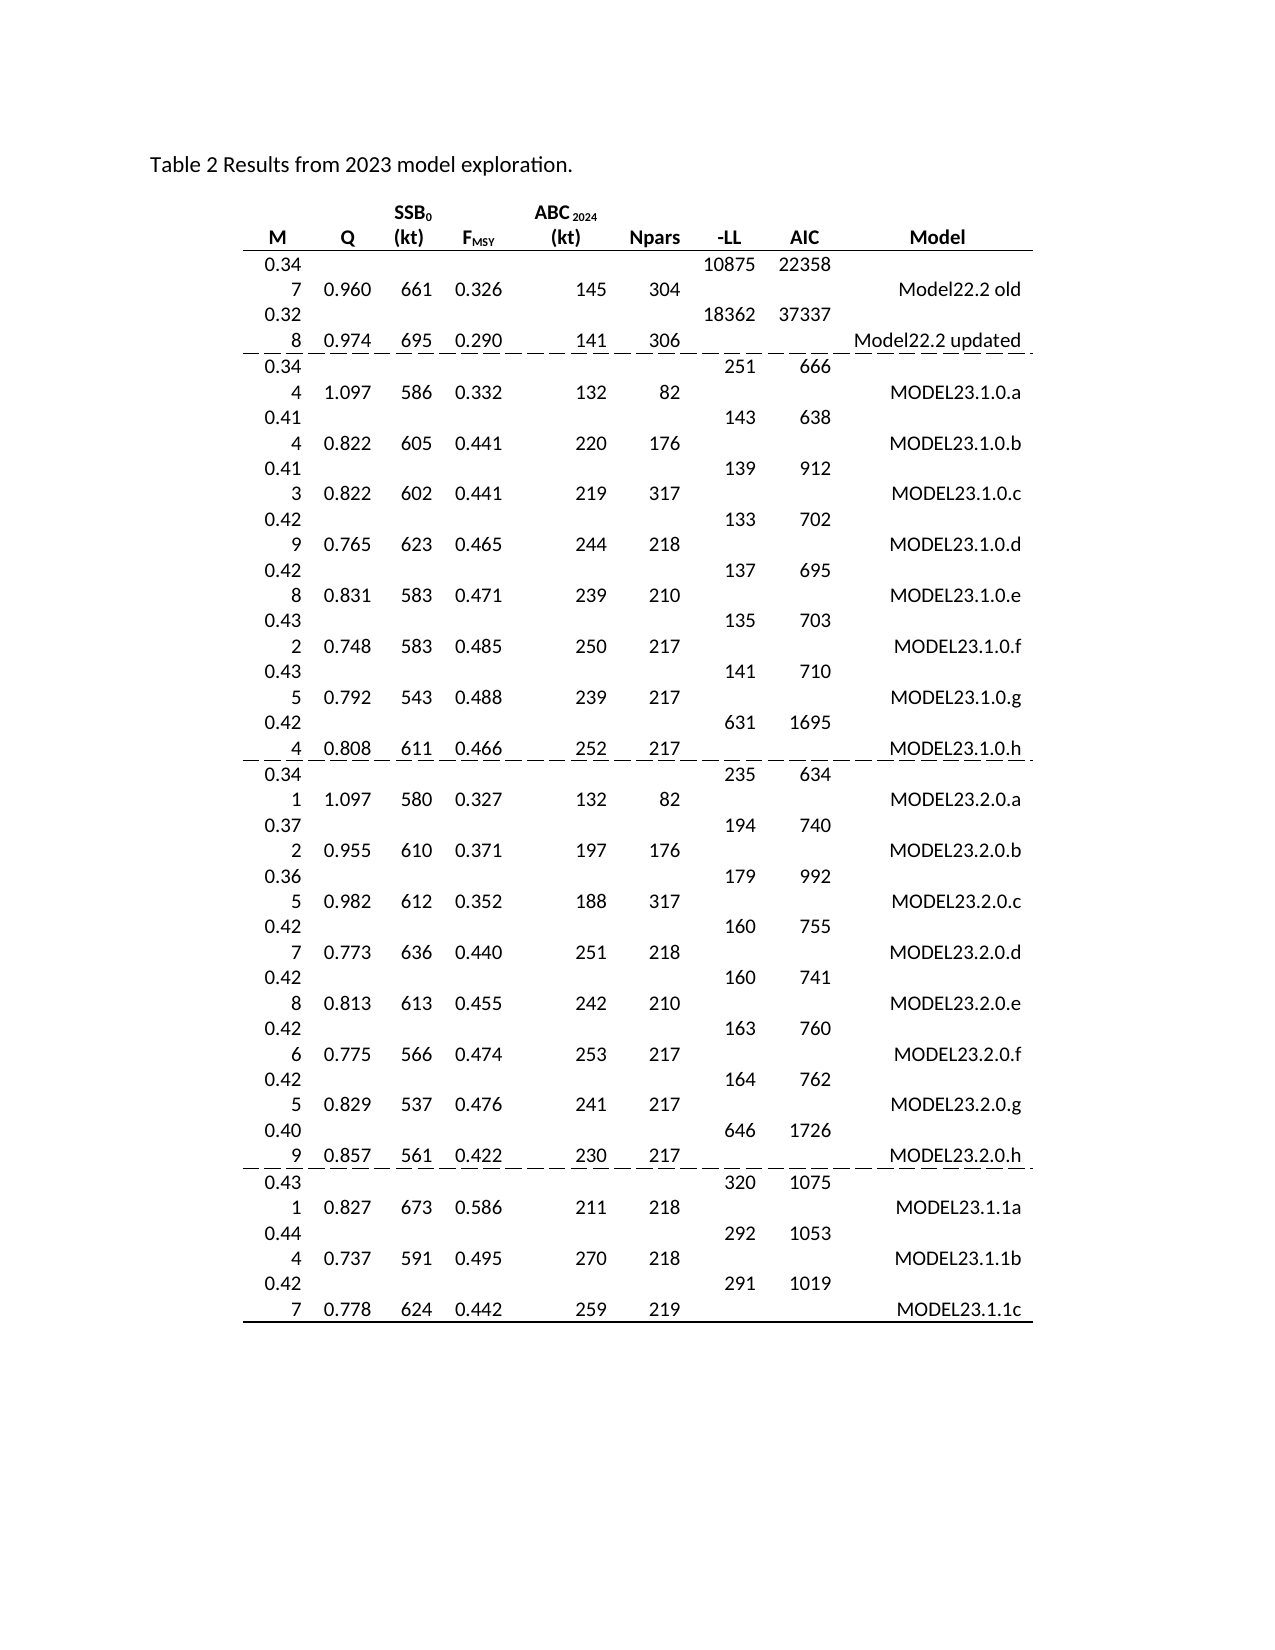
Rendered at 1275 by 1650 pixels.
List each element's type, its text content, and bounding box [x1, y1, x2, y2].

table_cell 634 [767, 760, 842, 812]
table_cell 0.332 [443, 353, 513, 404]
table_cell 760 [767, 1015, 842, 1066]
table_cell MODEL23.1.0.b [842, 404, 1032, 455]
table_cell 320 [691, 1168, 767, 1220]
table_cell 304 [618, 251, 691, 302]
table_cell 210 [618, 557, 691, 608]
table_cell 133 [691, 506, 767, 557]
table_cell 0.471 [443, 557, 513, 608]
table_cell MODEL23.2.0.h [842, 1117, 1032, 1168]
table_cell 613 [383, 965, 443, 1015]
table_cell 762 [767, 1066, 842, 1117]
table_cell 561 [383, 1117, 443, 1168]
table_cell 1726 [767, 1117, 842, 1168]
table_cell 235 [691, 760, 767, 812]
table_cell MODEL23.1.0.g [842, 659, 1032, 709]
table_cell Model22.2 old [842, 251, 1032, 302]
table_cell 139 [691, 455, 767, 506]
table_cell 217 [618, 1015, 691, 1066]
table_cell MODEL23.1.1c [842, 1271, 1032, 1321]
table_cell 703 [767, 608, 842, 658]
table_cell MODEL23.2.0.f [842, 1015, 1032, 1066]
table_cell 623 [383, 506, 443, 557]
table_cell 0.352 [443, 863, 513, 914]
table_cell 1.097 [313, 353, 382, 404]
table_cell 0.485 [443, 608, 513, 658]
table_cell 611 [383, 709, 443, 760]
table_cell 0.422 [443, 1117, 513, 1168]
table_cell 217 [618, 1117, 691, 1168]
table_cell 0.440 [443, 914, 513, 964]
table_cell 612 [383, 863, 443, 914]
table_cell 0.441 [443, 404, 513, 455]
table_cell 0.792 [313, 659, 382, 709]
table_cell 176 [618, 404, 691, 455]
table_cell 0.955 [313, 812, 382, 863]
table_cell 141 [691, 659, 767, 709]
table_cell MODEL23.1.0.d [842, 506, 1032, 557]
table_cell MODEL23.2.0.g [842, 1066, 1032, 1117]
table_cell 306 [618, 302, 691, 352]
table_cell 543 [383, 659, 443, 709]
table_cell 673 [383, 1168, 443, 1220]
table_cell MODEL23.1.0.h [842, 709, 1032, 760]
table_cell 624 [383, 1271, 443, 1321]
table_cell 210 [618, 965, 691, 1015]
table_cell 591 [383, 1220, 443, 1271]
table_cell 197 [513, 812, 618, 863]
table_cell 244 [513, 506, 618, 557]
table_cell MODEL23.2.0.d [842, 914, 1032, 964]
table_cell 661 [383, 251, 443, 302]
table_cell 0.829 [313, 1066, 382, 1117]
table_cell MODEL23.2.0.a [842, 760, 1032, 812]
table_cell 0.326 [443, 251, 513, 302]
table_cell 253 [513, 1015, 618, 1066]
table_cell 292 [691, 1220, 767, 1271]
table_cell 0.371 [443, 812, 513, 863]
table_cell 0.444 [243, 1220, 312, 1271]
table_cell 250 [513, 608, 618, 658]
table_cell 188 [513, 863, 618, 914]
table_cell 217 [618, 709, 691, 760]
table_cell 0.372 [243, 812, 312, 863]
table_cell MODEL23.1.1a [842, 1168, 1032, 1220]
table_cell 251 [691, 353, 767, 404]
table_cell 1.097 [313, 760, 382, 812]
table_cell 259 [513, 1271, 618, 1321]
table_cell 217 [618, 659, 691, 709]
table_cell 252 [513, 709, 618, 760]
table_cell 217 [618, 1066, 691, 1117]
table_cell 631 [691, 709, 767, 760]
table_cell 0.857 [313, 1117, 382, 1168]
table_cell 218 [618, 506, 691, 557]
table_cell 602 [383, 455, 443, 506]
table_header FMSY [443, 199, 513, 250]
table_cell 0.982 [313, 863, 382, 914]
table_cell 0.773 [313, 914, 382, 964]
table_header -LL [691, 199, 767, 250]
table_cell Model22.2 updated [842, 302, 1032, 352]
table_cell 0.432 [243, 608, 312, 658]
table_cell 82 [618, 353, 691, 404]
table_cell 211 [513, 1168, 618, 1220]
table_cell 217 [618, 608, 691, 658]
table_cell 0.586 [443, 1168, 513, 1220]
table_cell MODEL23.2.0.c [842, 863, 1032, 914]
table_cell 666 [767, 353, 842, 404]
table_cell 586 [383, 353, 443, 404]
table_cell 230 [513, 1117, 618, 1168]
table_cell 0.808 [313, 709, 382, 760]
table_cell 0.429 [243, 506, 312, 557]
table_cell 0.778 [313, 1271, 382, 1321]
table_cell 1075 [767, 1168, 842, 1220]
table_cell 239 [513, 557, 618, 608]
table_cell 0.424 [243, 709, 312, 760]
table_cell MODEL23.1.0.f [842, 608, 1032, 658]
table_cell 0.409 [243, 1117, 312, 1168]
table_cell 741 [767, 965, 842, 1015]
table_cell 605 [383, 404, 443, 455]
table_cell 0.831 [313, 557, 382, 608]
table_cell 583 [383, 557, 443, 608]
table_cell 160 [691, 914, 767, 964]
table_cell 141 [513, 302, 618, 352]
table_cell 0.827 [313, 1168, 382, 1220]
table_cell MODEL23.1.0.c [842, 455, 1032, 506]
table_header AIC [767, 199, 842, 250]
table_cell 610 [383, 812, 443, 863]
table_cell 317 [618, 455, 691, 506]
table_cell 0.427 [243, 1271, 312, 1321]
table_cell 135 [691, 608, 767, 658]
table_cell 1019 [767, 1271, 842, 1321]
table_cell 0.341 [243, 760, 312, 812]
table_cell 0.748 [313, 608, 382, 658]
table_cell 239 [513, 659, 618, 709]
table_cell 0.495 [443, 1220, 513, 1271]
table_cell 291 [691, 1271, 767, 1321]
table_cell 160 [691, 965, 767, 1015]
table_cell 0.425 [243, 1066, 312, 1117]
table_cell 740 [767, 812, 842, 863]
table_cell 702 [767, 506, 842, 557]
table_cell 179 [691, 863, 767, 914]
table_cell 143 [691, 404, 767, 455]
table_cell 0.974 [313, 302, 382, 352]
table_cell 132 [513, 353, 618, 404]
table_cell 0.488 [443, 659, 513, 709]
table_cell 22358 [767, 251, 842, 302]
table_cell 0.428 [243, 557, 312, 608]
table_cell 176 [618, 812, 691, 863]
table_cell 251 [513, 914, 618, 964]
table_header SSB0 (kt) [383, 199, 443, 250]
table_cell 218 [618, 914, 691, 964]
table_cell 82 [618, 760, 691, 812]
table_cell 0.413 [243, 455, 312, 506]
table_cell 695 [383, 302, 443, 352]
table_cell 0.960 [313, 251, 382, 302]
table_cell MODEL23.1.0.e [842, 557, 1032, 608]
table_cell MODEL23.2.0.b [842, 812, 1032, 863]
table_cell 0.813 [313, 965, 382, 1015]
table_cell 537 [383, 1066, 443, 1117]
table_cell 583 [383, 608, 443, 658]
table_cell 0.327 [443, 760, 513, 812]
table_cell 695 [767, 557, 842, 608]
table_header M [243, 199, 312, 250]
table_cell 0.427 [243, 914, 312, 964]
table_cell 0.737 [313, 1220, 382, 1271]
table_cell 10875 [691, 251, 767, 302]
table_cell 163 [691, 1015, 767, 1066]
table_cell 218 [618, 1220, 691, 1271]
table_cell MODEL23.1.1b [842, 1220, 1032, 1271]
table_cell 636 [383, 914, 443, 964]
table_cell 0.822 [313, 404, 382, 455]
table_cell 0.428 [243, 965, 312, 1015]
table_cell 912 [767, 455, 842, 506]
table_cell MODEL23.1.0.a [842, 353, 1032, 404]
table_cell 0.441 [443, 455, 513, 506]
table_cell 0.290 [443, 302, 513, 352]
table_header Q [313, 199, 382, 250]
table_cell 710 [767, 659, 842, 709]
table_cell 1695 [767, 709, 842, 760]
table_cell 317 [618, 863, 691, 914]
table_cell 241 [513, 1066, 618, 1117]
table_cell 0.431 [243, 1168, 312, 1220]
table_cell 18362 [691, 302, 767, 352]
table_cell 0.328 [243, 302, 312, 352]
table_cell 0.765 [313, 506, 382, 557]
table_header Npars [618, 199, 691, 250]
table_cell 0.442 [443, 1271, 513, 1321]
table_cell 0.466 [443, 709, 513, 760]
table_header Model [842, 199, 1032, 250]
table_cell 755 [767, 914, 842, 964]
table_cell 137 [691, 557, 767, 608]
table_cell 992 [767, 863, 842, 914]
table_cell 270 [513, 1220, 618, 1271]
table_cell 132 [513, 760, 618, 812]
table_cell 0.426 [243, 1015, 312, 1066]
table_cell 638 [767, 404, 842, 455]
table_cell 0.347 [243, 251, 312, 302]
table_cell 145 [513, 251, 618, 302]
table_cell 194 [691, 812, 767, 863]
table_cell 566 [383, 1015, 443, 1066]
table_header ABC 2024 (kt) [513, 199, 618, 250]
table_cell 0.474 [443, 1015, 513, 1066]
table_cell 0.435 [243, 659, 312, 709]
table_cell 0.365 [243, 863, 312, 914]
table_cell 646 [691, 1117, 767, 1168]
table_cell 0.822 [313, 455, 382, 506]
table_cell 218 [618, 1168, 691, 1220]
table_cell 242 [513, 965, 618, 1015]
table_cell 580 [383, 760, 443, 812]
table_cell 0.455 [443, 965, 513, 1015]
table_cell 0.414 [243, 404, 312, 455]
table_cell 37337 [767, 302, 842, 352]
table_cell 219 [618, 1271, 691, 1321]
table_cell 220 [513, 404, 618, 455]
table_cell 0.476 [443, 1066, 513, 1117]
table_cell 219 [513, 455, 618, 506]
table_cell 1053 [767, 1220, 842, 1271]
table_cell 0.344 [243, 353, 312, 404]
table_cell 0.775 [313, 1015, 382, 1066]
table_cell 0.465 [443, 506, 513, 557]
table_cell 164 [691, 1066, 767, 1117]
table_cell MODEL23.2.0.e [842, 965, 1032, 1015]
